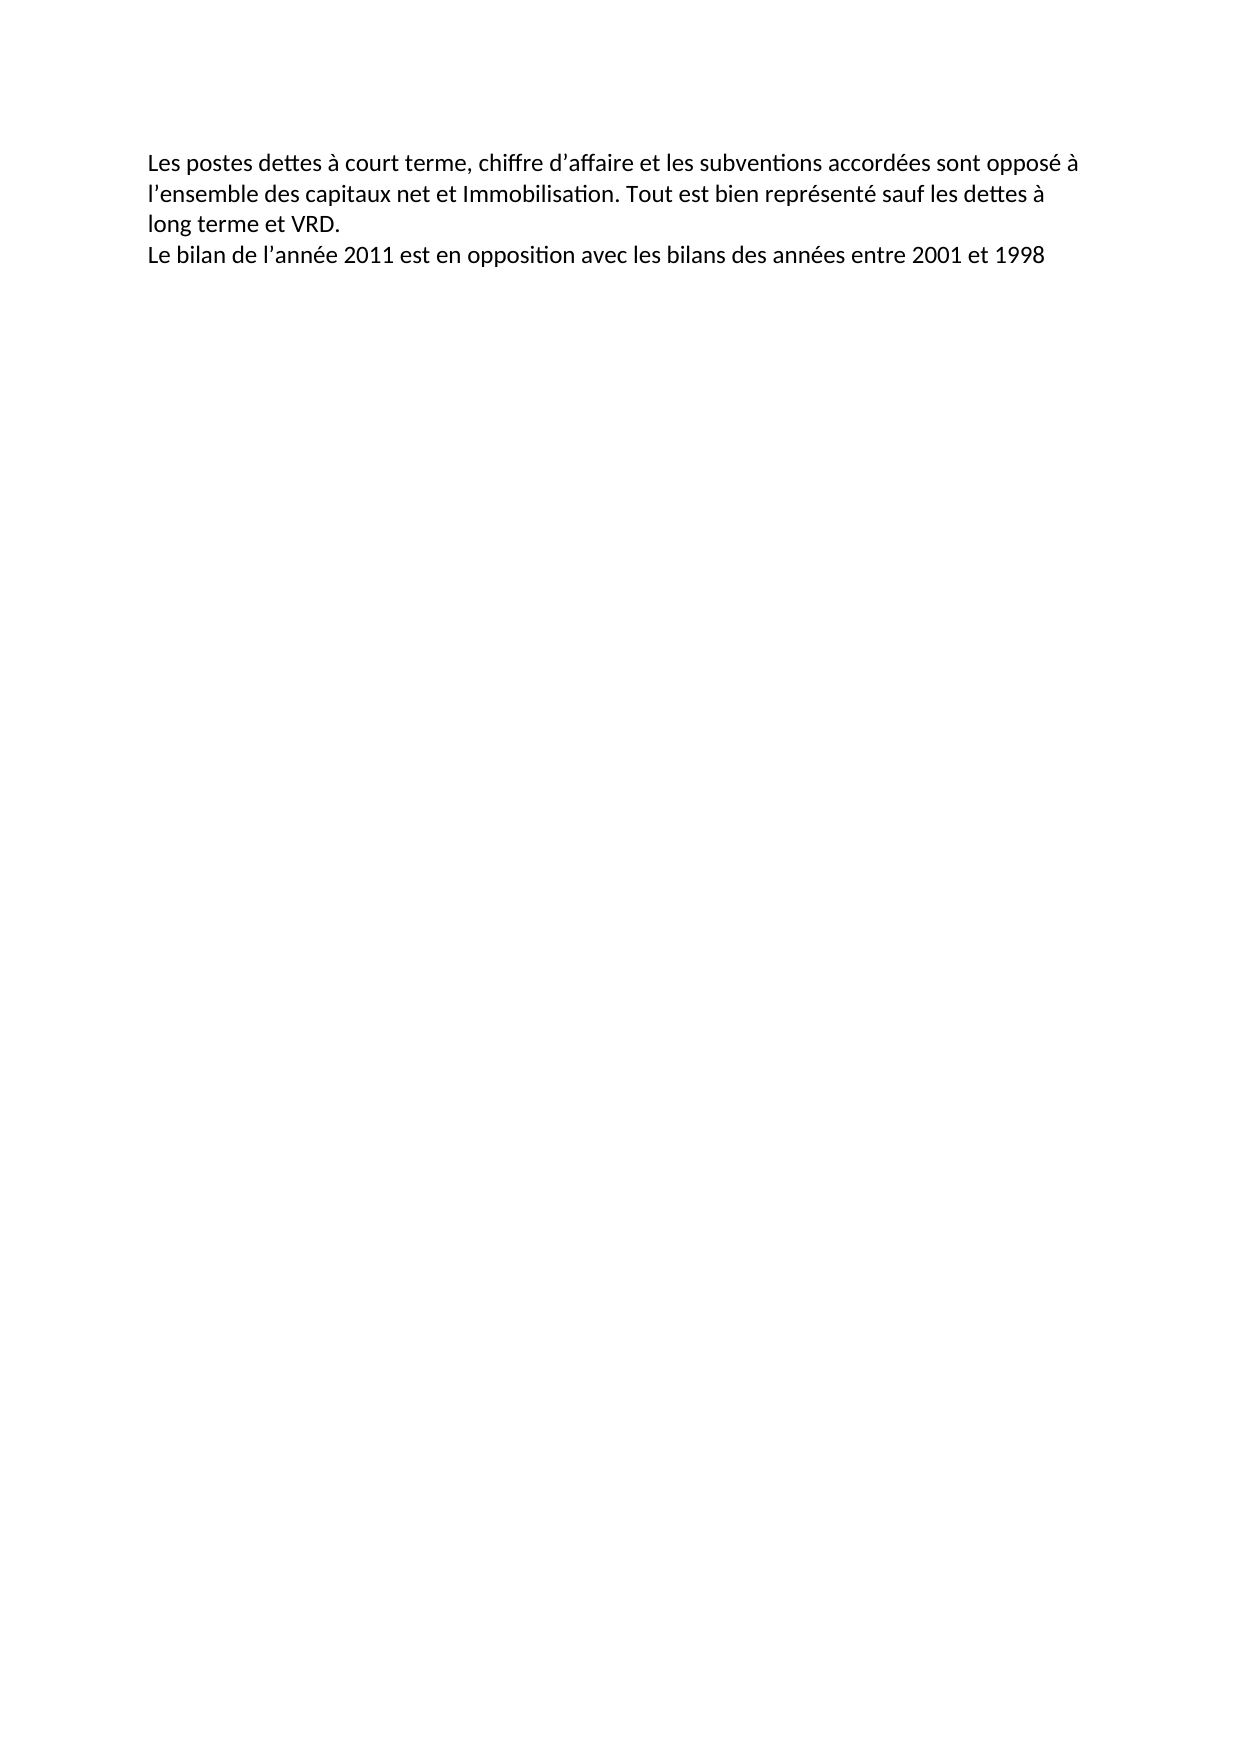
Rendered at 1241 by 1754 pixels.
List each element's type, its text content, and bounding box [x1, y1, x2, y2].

text Les postes dettes à court terme, chiffre d’affaire et les subventions accordées sont opposé à l’ensemble des capitaux net et Immobilisation. Tout est bien représenté sauf les dettes à long terme et VRD. [148, 148, 1093, 239]
text Le bilan de l’année 2011 est en opposition avec les bilans des années entre 2001 et 1998 [148, 239, 1093, 270]
